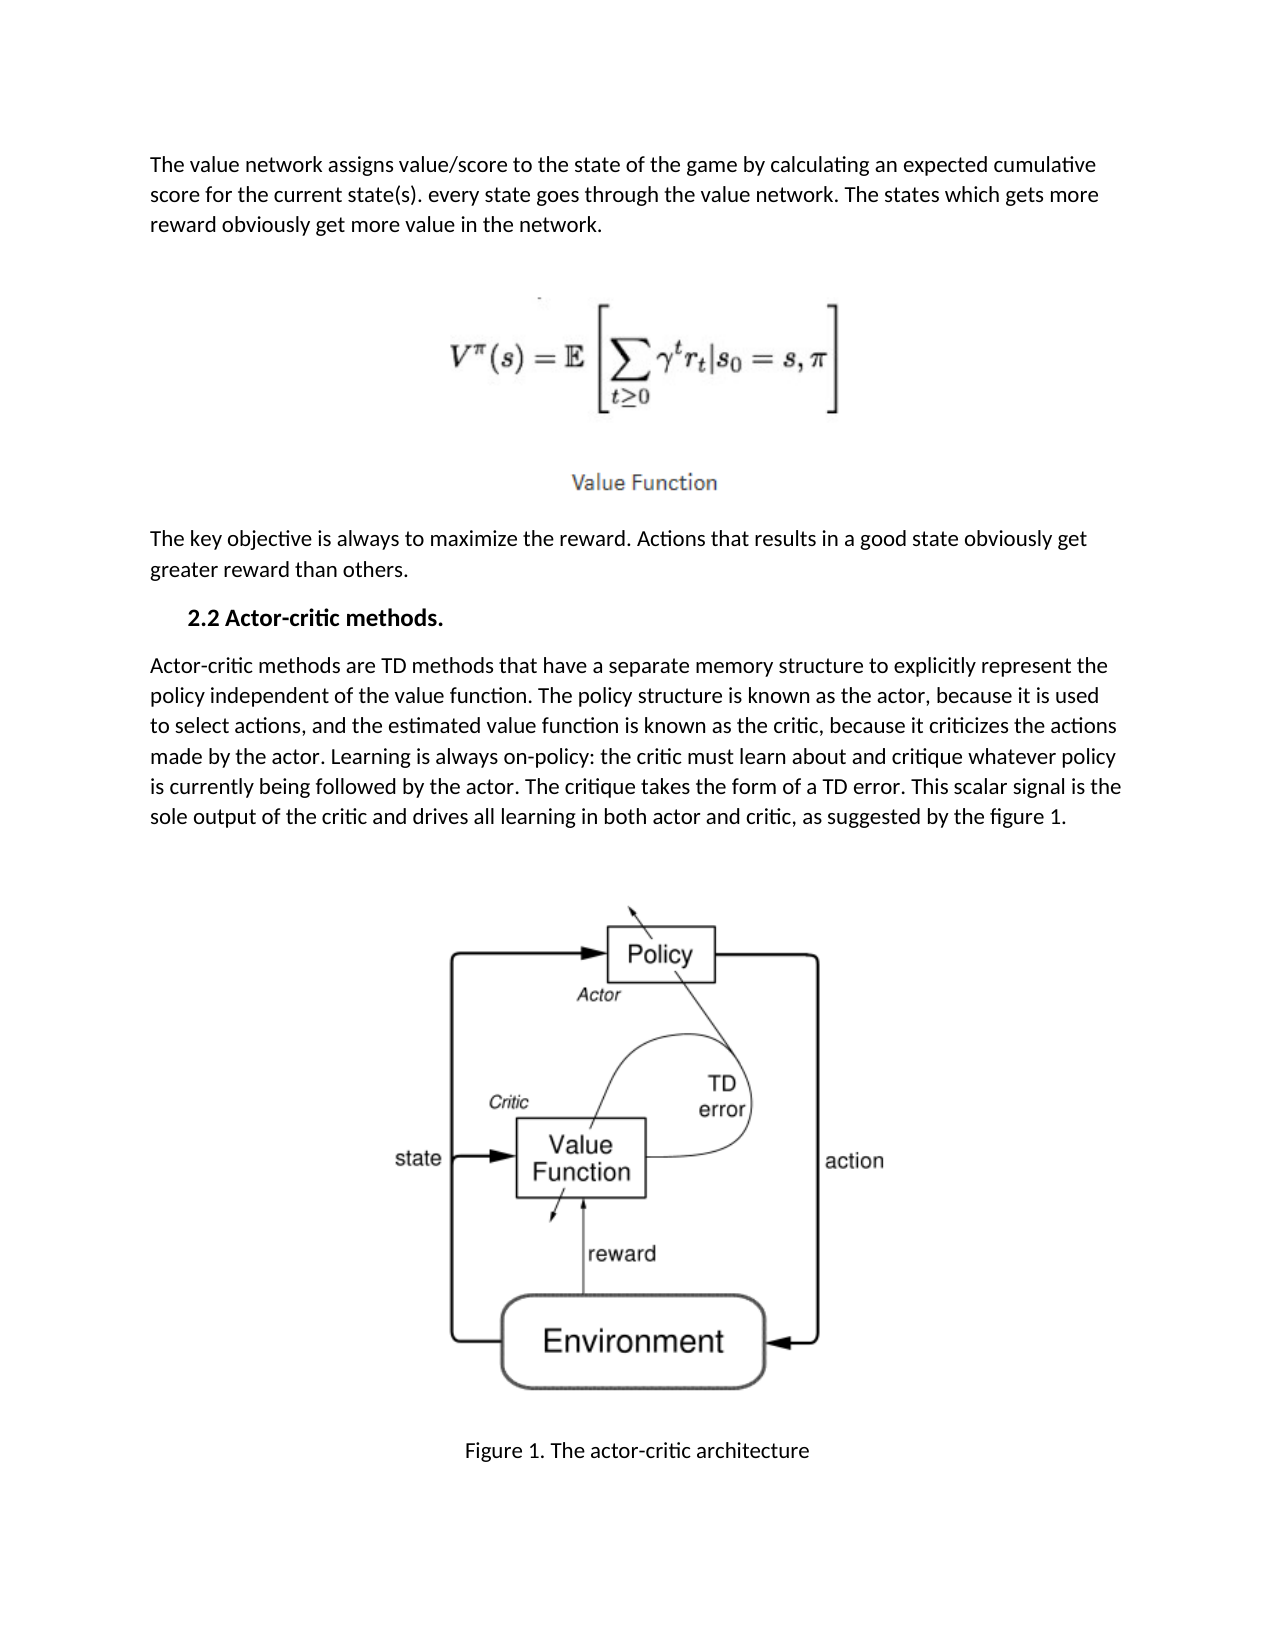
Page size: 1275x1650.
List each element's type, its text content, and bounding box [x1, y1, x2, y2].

text Figure 1. The actor-critic architecture [150, 1437, 1125, 1465]
text The key objective is always to maximize the reward. Actions that results in a good state obviously get greater reward than others. [150, 524, 1125, 583]
list Actor-critic methods. [187, 602, 1125, 632]
picture [378, 896, 897, 1418]
picture [388, 257, 887, 506]
text The value network assigns value/score to the state of the game by calculating an expected cumulative score for the current state(s). every state goes through the value network. The states which gets more reward obviously get more value in the network. [150, 150, 1125, 238]
text Actor-critic methods are TD methods that have a separate memory structure to explicitly represent the policy independent of the value function. The policy structure is known as the actor, because it is used to select actions, and the estimated value function is known as the critic, because it criticizes the actions made by the actor. Learning is always on-policy: the critic must learn about and critique whatever policy is currently being followed by the actor. The critique takes the form of a TD error. This scalar signal is the sole output of the critic and drives all learning in both actor and critic, as suggested by the figure 1. [150, 651, 1125, 830]
